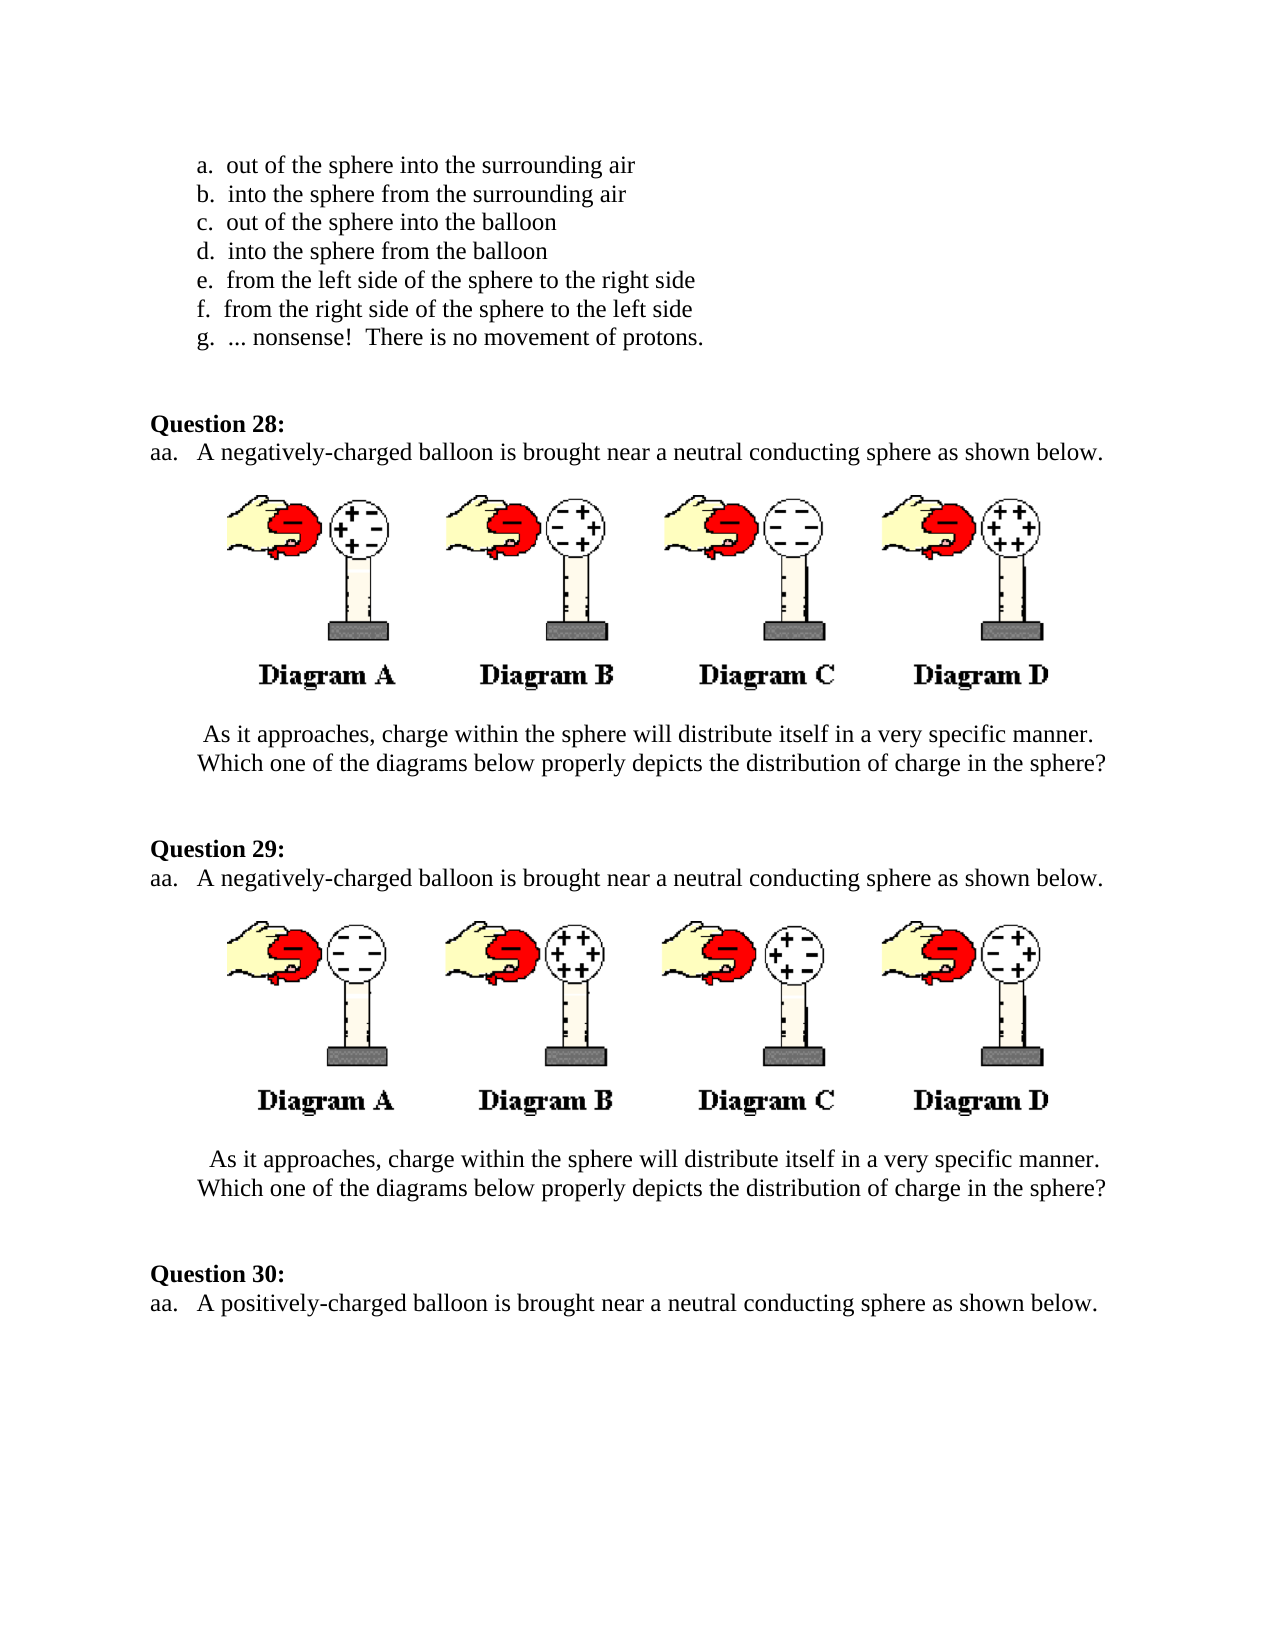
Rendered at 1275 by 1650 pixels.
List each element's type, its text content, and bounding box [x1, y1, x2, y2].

text d. into the sphere from the balloon [150, 236, 1125, 265]
text Question 30: [150, 1259, 1125, 1288]
text a. out of the sphere into the surrounding air [150, 150, 1125, 179]
text g. ... nonsense! There is no movement of protons. [150, 322, 1125, 351]
text c. out of the sphere into the balloon [150, 207, 1125, 236]
picture [226, 495, 1049, 691]
text Question 29: [150, 834, 1125, 863]
text aa. A positively-charged balloon is brought near a neutral conducting sphere as shown below. [150, 1288, 1125, 1317]
picture [226, 920, 1049, 1116]
text f. from the right side of the sphere to the left side [150, 294, 1125, 322]
text Question 28: [150, 409, 1125, 437]
text e. from the left side of the sphere to the right side [150, 265, 1125, 294]
text b. into the sphere from the surrounding air [150, 179, 1125, 207]
text aa. A negatively-charged balloon is brought near a neutral conducting sphere as shown below. [150, 437, 1125, 466]
text aa. A negatively-charged balloon is brought near a neutral conducting sphere as shown below. [150, 863, 1125, 891]
